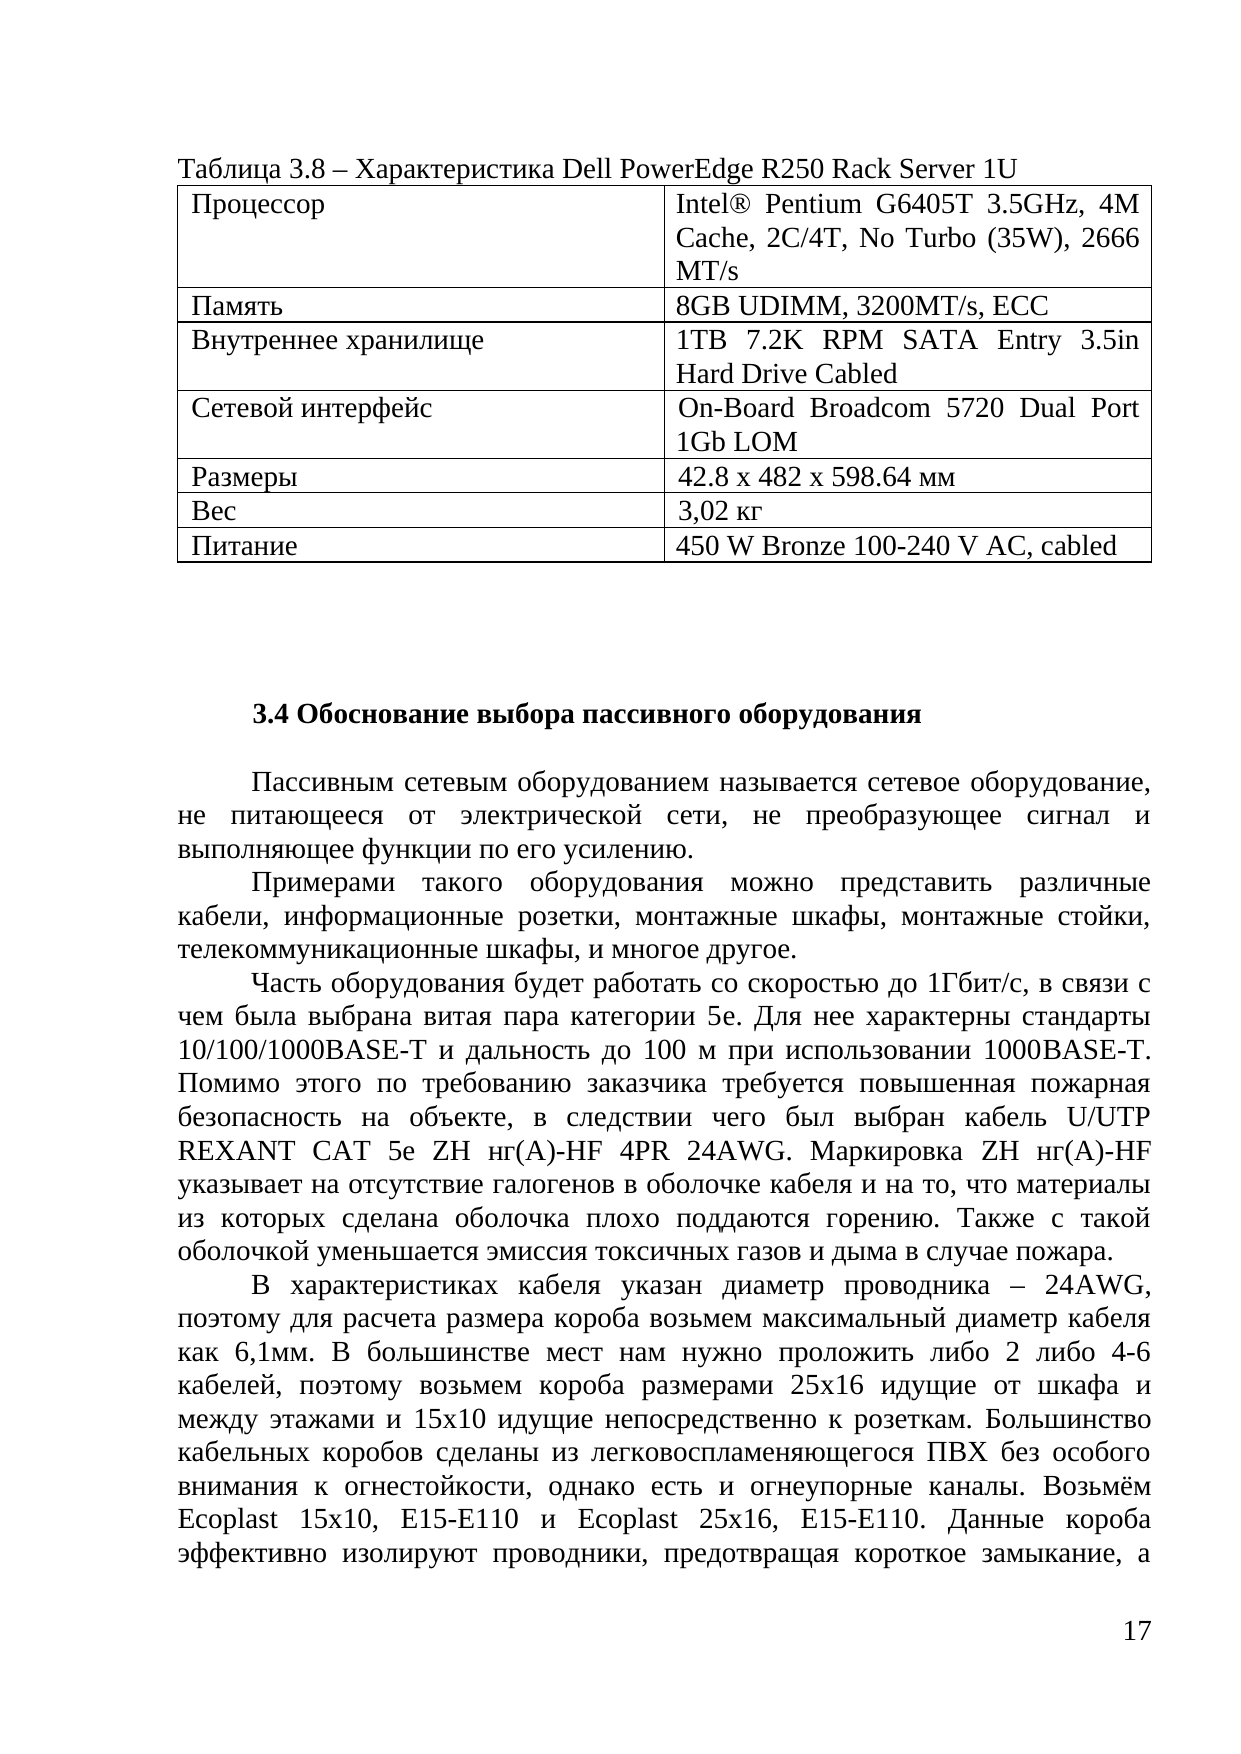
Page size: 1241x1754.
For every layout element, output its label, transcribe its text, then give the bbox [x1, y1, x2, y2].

subtitle 3.4 Обоснование выбора пассивного оборудования [177, 697, 1152, 730]
table_cell Вес [178, 493, 664, 527]
table_cell Сетевой интерфейс [178, 391, 664, 458]
text Таблица 3.8 – Характеристика Dell PowerEdge R250 Rack Server 1U [177, 152, 1152, 185]
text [177, 1267, 1152, 1569]
table_header Процессор [178, 186, 664, 287]
table_cell 450 W Bronze 100-240 V AC, cabled [665, 528, 1151, 561]
table_cell Внутреннее хранилище [178, 323, 664, 389]
table_cell On-Board Broadcom 5720 Dual Port 1Gb LOM [665, 391, 1151, 458]
table_cell 3,02 кг [665, 493, 1151, 527]
text Часть оборудования будет работать со скоростью до 1Гбит/с, в связи с чем была выбрана витая пара категории 5e. Для нее характерны стандарты 10/100/1000BASE-T и дальность до 100 м при использовании 1000BASE-T. Помимо этого по требованию заказчика требуется повышенная пожарная безопасность на объекте, в следствии чего был выбран кабель U/UTP REXANT CAT 5e ZH нг(А)-HF 4PR 24AWG. Маркировка ZH нг(А)-HF указывает на отсутствие галогенов в оболочке кабеля и на то, что материалы из которых сделана оболочка плохо поддаются горению. Также с такой оболочкой уменьшается эмиссия токсичных газов и дыма в случае пожара. [177, 965, 1152, 1267]
text Пассивным сетевым оборудованием называется сетевое оборудование, не питающееся от электрической сети, не преобразующее сигнал и выполняющее функции по его усилению. [177, 764, 1152, 864]
table_cell Питание [178, 528, 664, 561]
table_cell 8GB UDIMM, 3200MT/s, ECC [665, 288, 1151, 321]
table_header Intel® Pentium G6405T 3.5GHz, 4M Cache, 2C/4T, No Turbo (35W), 2666 MT/s [665, 186, 1151, 287]
table_cell Размеры [178, 459, 664, 492]
table_cell 1TB 7.2K RPM SATA Entry 3.5in Hard Drive Cabled [665, 323, 1151, 389]
table_cell 42.8 x 482 x 598.64 мм [665, 459, 1151, 492]
text Примерами такого оборудования можно представить различные кабели, информационные розетки, монтажные шкафы, монтажные стойки, телекоммуникационные шкафы, и многое другое. [177, 864, 1152, 965]
table_cell Память [178, 288, 664, 321]
